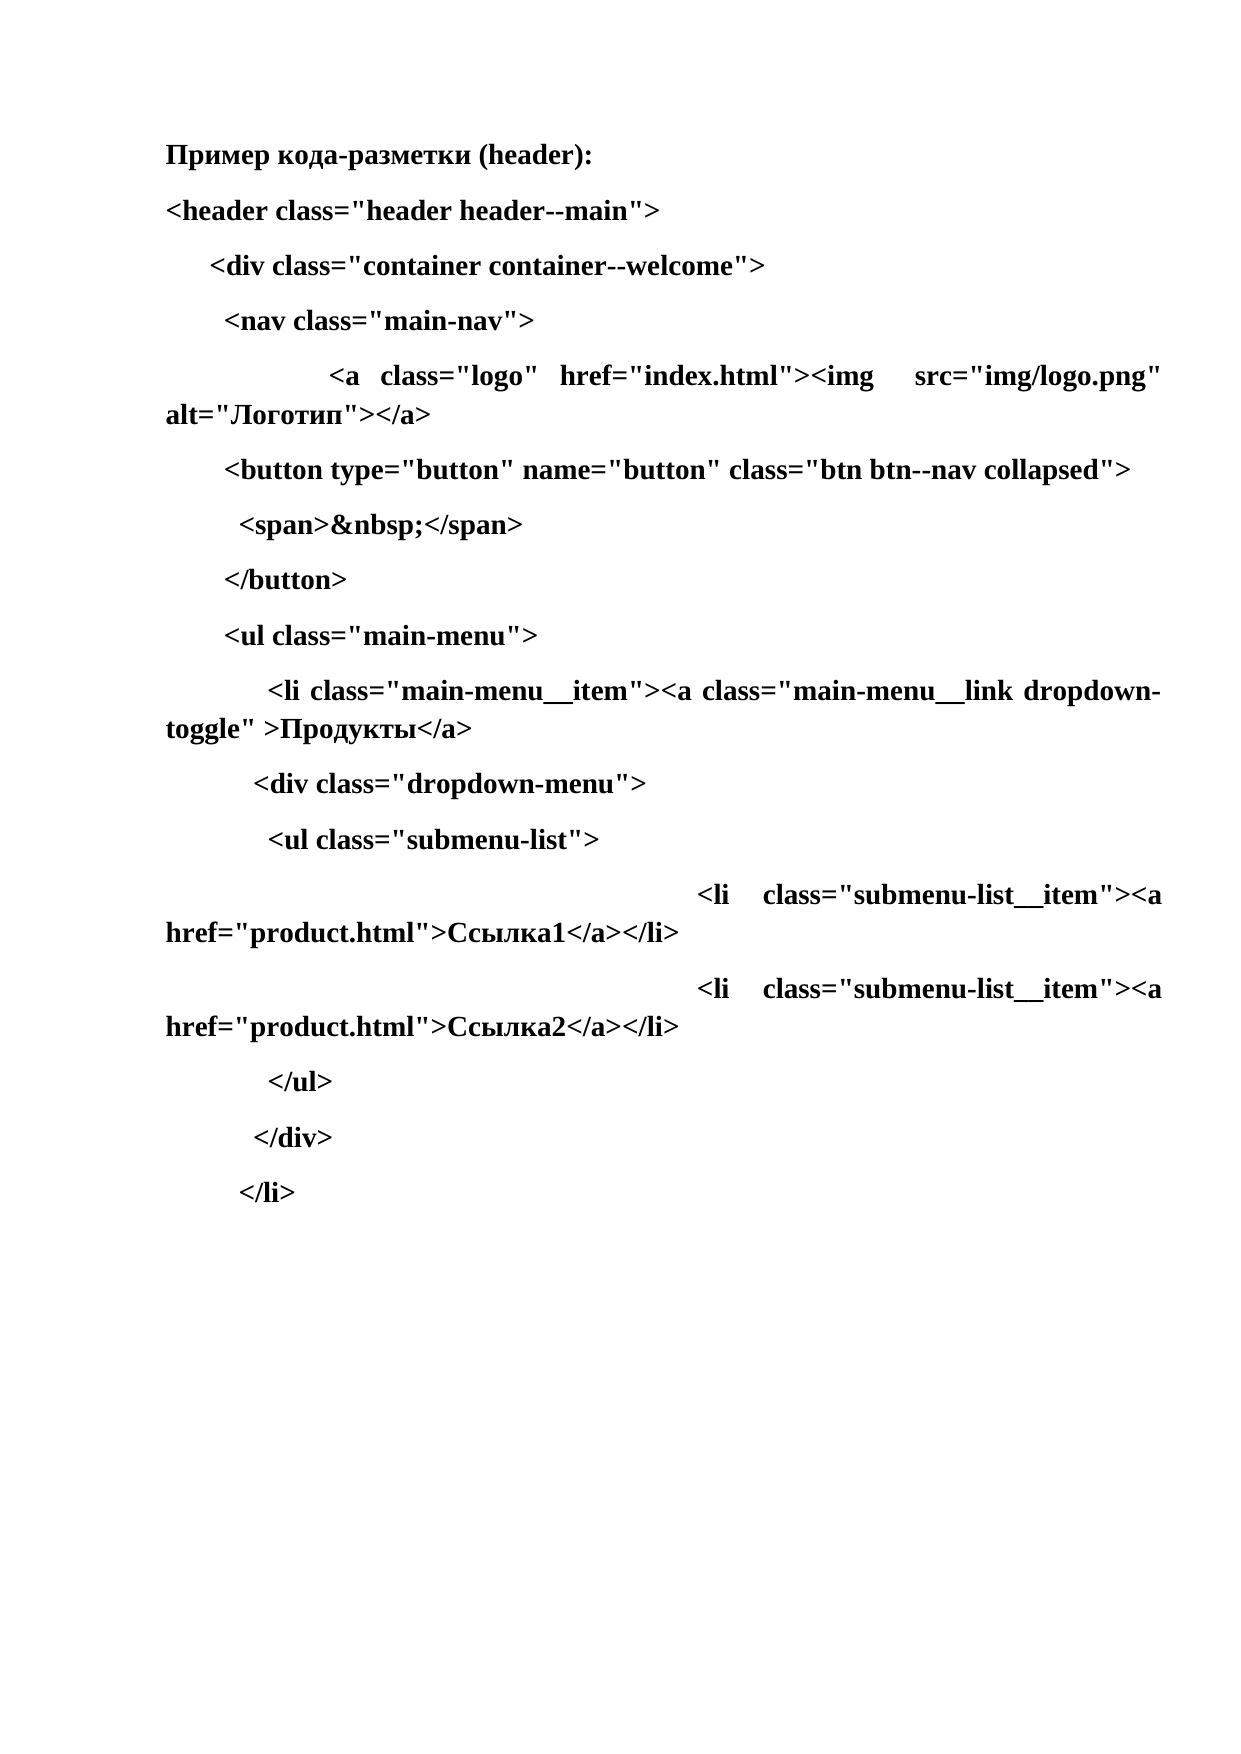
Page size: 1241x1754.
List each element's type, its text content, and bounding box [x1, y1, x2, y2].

text <ul class="main-menu"> [165, 618, 1163, 651]
text <nav class="main-nav"> [165, 303, 1163, 337]
text <li class="submenu-list__item"><a href="product.html">Ссылка1</a></li> [165, 877, 1163, 949]
text <ul class="submenu-list"> [165, 822, 1163, 855]
text </li> [165, 1175, 1163, 1208]
text </div> [165, 1120, 1163, 1153]
text <span>&nbsp;</span> [165, 507, 1163, 541]
text <button type="button" name="button" class="btn btn--nav collapsed"> [165, 452, 1163, 486]
text </button> [165, 562, 1163, 596]
text <div class="dropdown-menu"> [165, 767, 1163, 800]
text </ul> [165, 1064, 1163, 1098]
text <div class="container container--welcome"> [165, 248, 1163, 281]
text <li class="main-menu__item"><a class="main-menu__link dropdown-toggle" >Продукты</a> [165, 673, 1163, 745]
text Пример кода-разметки (header): [165, 137, 1163, 171]
text <li class="submenu-list__item"><a href="product.html">Ссылка2</a></li> [165, 971, 1163, 1043]
text <header class="header header--main"> [165, 193, 1163, 226]
text <a class="logo" href="index.html"><img src="img/logo.png" alt="Логотип"></a> [165, 358, 1163, 430]
